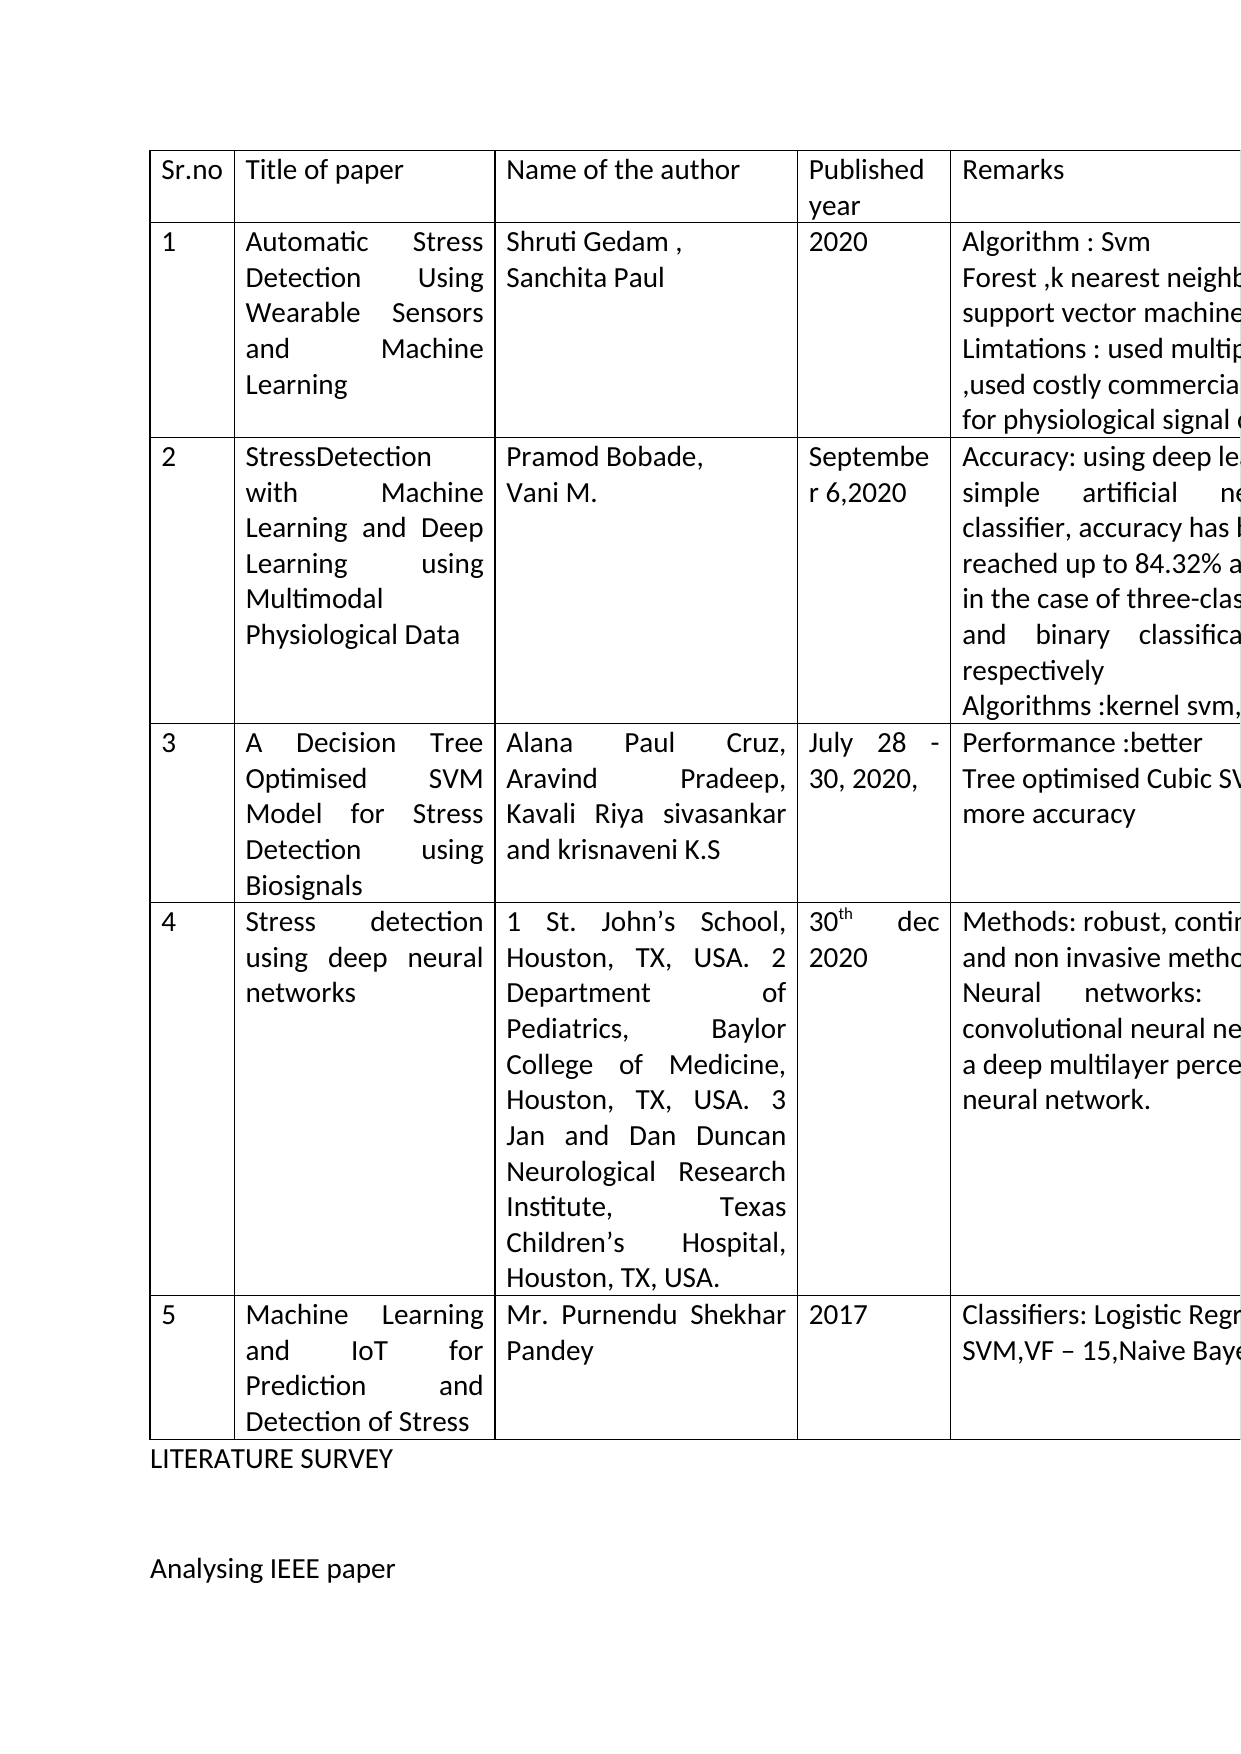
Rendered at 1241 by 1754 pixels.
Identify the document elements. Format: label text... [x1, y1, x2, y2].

table_cell 1 St. John’s School, Houston, TX, USA. 2 Department of Pediatrics, Baylor College of Medicine, Houston, TX, USA. 3 Jan and Dan Duncan Neurological Research Institute, Texas Children’s Hospital, Houston, TX, USA. [496, 903, 797, 1295]
table_cell 5 [151, 1296, 234, 1439]
table_cell Accuracy: using deep learning’s simple artificial neural network classifier, accuracy has been reached up to 84.32% and up to 95.21% in the case of three-class and binary classification problems, respectively Algorithms :kernel svm,Ann [951, 438, 1240, 723]
table_header Remarks [951, 151, 1240, 222]
table_cell Methods: robust, continuous, and non invasive methods Neural networks: a deep 1D convolutional neural network and a deep multilayer perceptron neural network. [951, 903, 1240, 1295]
table_cell July 28 - 30, 2020, [798, 724, 950, 902]
table_cell Alana Paul Cruz, Aravind Pradeep, Kavali Riya sivasankar and krisnaveni K.S [496, 724, 797, 902]
table_cell Automatic Stress Detection Using Wearable Sensors and Machine Learning [235, 223, 494, 437]
table_cell 30th dec 2020 [798, 903, 950, 1295]
table_cell Machine Learning and IoT for Prediction and Detection of Stress [235, 1296, 494, 1439]
table_cell Pramod Bobade, Vani M. [496, 438, 797, 723]
text Analysing IEEE paper [150, 1550, 1090, 1586]
table_cell 1 [151, 223, 234, 437]
table_cell Shruti Gedam , Sanchita Paul [496, 223, 797, 437]
table_header Name of the author [496, 151, 797, 222]
table_cell Performance :better Tree optimised Cubic SVM shows more accuracy [951, 724, 1240, 902]
table_cell 4 [151, 903, 234, 1295]
table_header Title of paper [235, 151, 494, 222]
table_cell 3 [151, 724, 234, 902]
table_cell Classifiers: Logistic Regression , SVM,VF – 15,Naive Bayes [951, 1296, 1240, 1439]
table_cell 2 [151, 438, 234, 723]
table_cell Mr. Purnendu Shekhar Pandey [496, 1296, 797, 1439]
table_header Published year [798, 151, 950, 222]
table_cell 2020 [798, 223, 950, 437]
table_cell Stress detection using deep neural networks [235, 903, 494, 1295]
table_cell A Decision Tree Optimised SVM Model for Stress Detection using Biosignals [235, 724, 494, 902]
text LITERATURE SURVEY [150, 1440, 1090, 1475]
table_header Sr.no [151, 151, 234, 222]
table_cell September 6,2020 [798, 438, 950, 723]
table_cell Algorithm : Svm Forest ,k nearest neighbour , support vector machine Limtations : used multiple features ,used costly commercial devices for physiological signal collection [951, 223, 1240, 437]
table_cell StressDetection with Machine Learning and Deep Learning using Multimodal Physiological Data [235, 438, 494, 723]
table_cell 2017 [798, 1296, 950, 1439]
